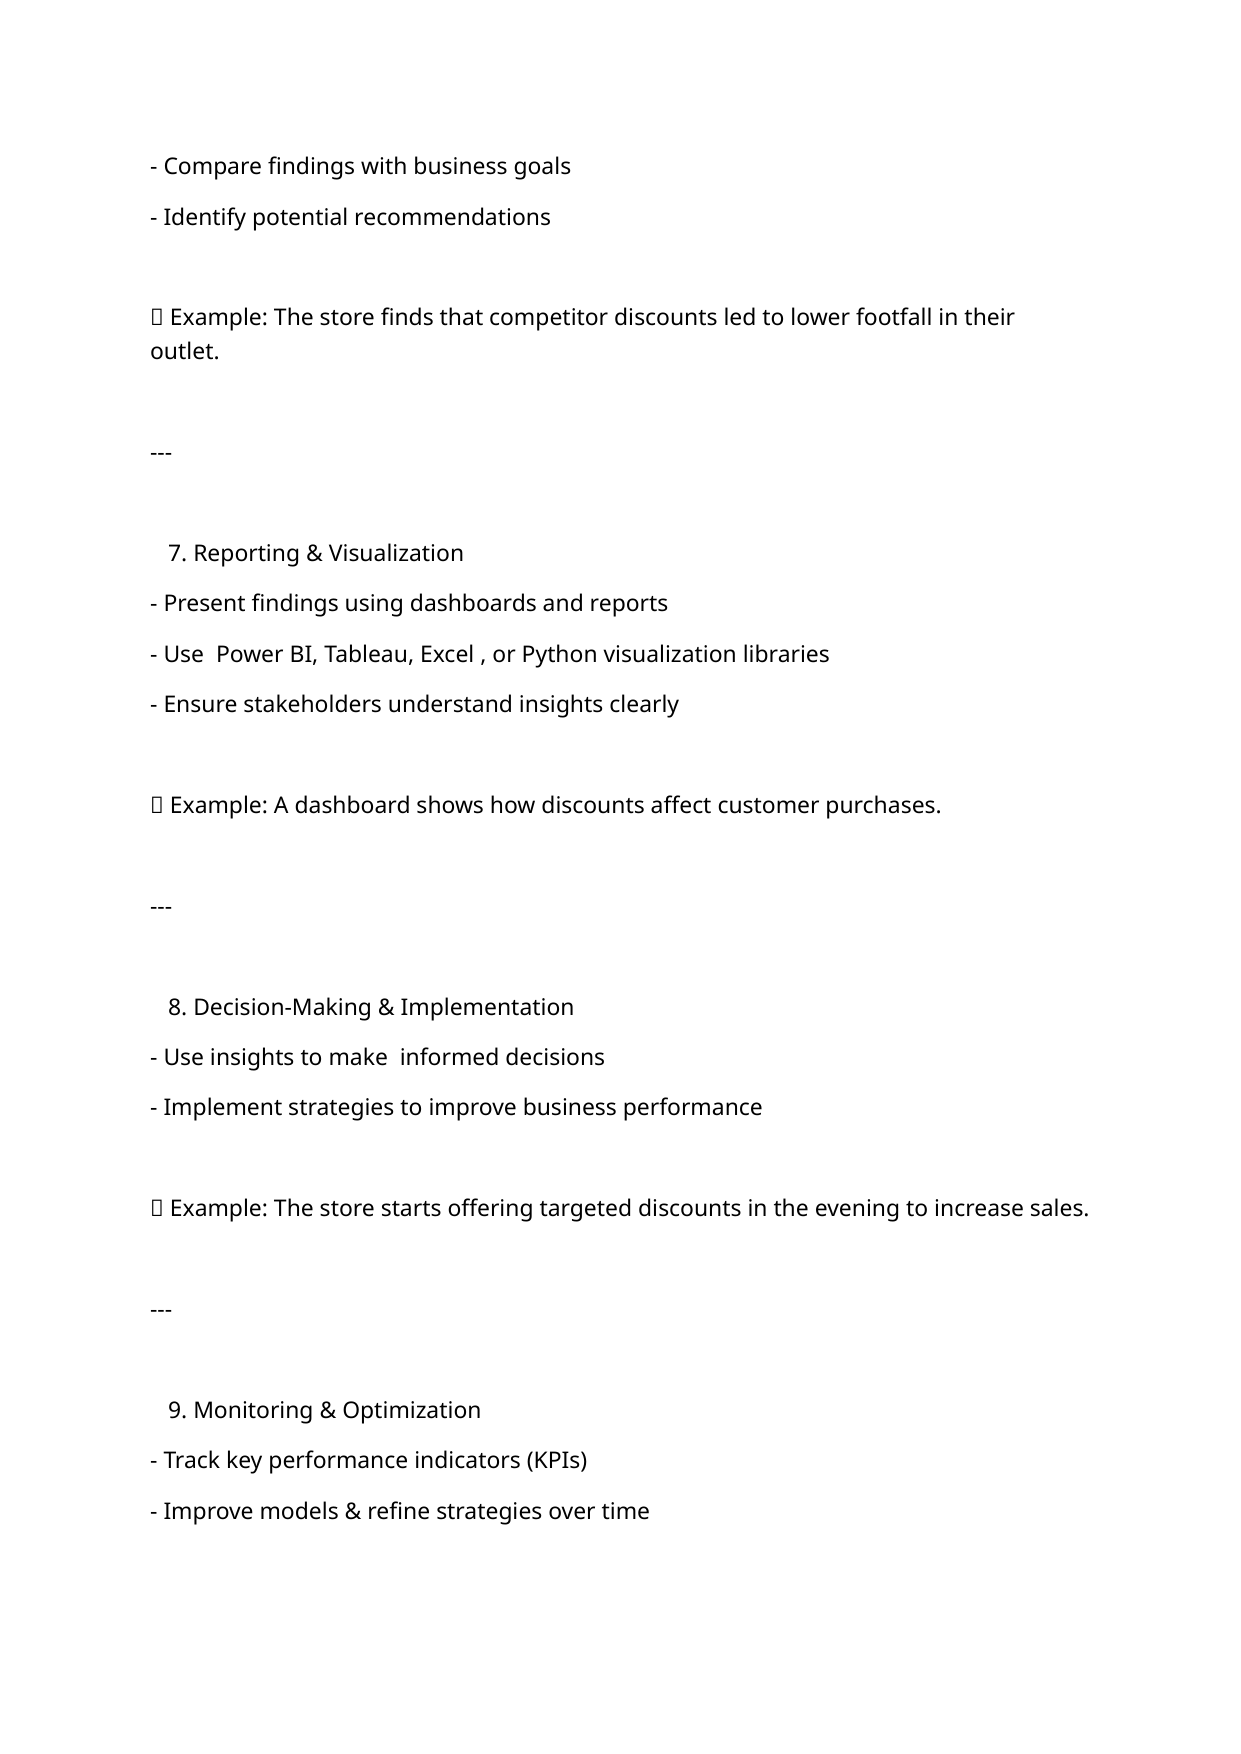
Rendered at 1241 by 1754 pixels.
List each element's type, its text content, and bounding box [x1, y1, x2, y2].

text --- [150, 1293, 1090, 1324]
text - Track key performance indicators (KPIs) [150, 1444, 1090, 1475]
text 📌 Example: The store finds that competitor discounts led to lower footfall in their outlet. [150, 301, 1090, 366]
text 📌 Example: The store starts offering targeted discounts in the evening to increase sales. [150, 1192, 1090, 1223]
text --- [150, 889, 1090, 921]
text - Present findings using dashboards and reports [150, 587, 1090, 618]
text - Improve models & refine strategies over time [150, 1494, 1090, 1526]
text - Compare findings with business goals [150, 150, 1090, 181]
text - Ensure stakeholders understand insights clearly [150, 688, 1090, 719]
text - Use Power BI, Tableau, Excel , or Python visualization libraries [150, 637, 1090, 669]
text - Use insights to make informed decisions [150, 1041, 1090, 1072]
text 8. Decision-Making & Implementation [150, 990, 1090, 1022]
text --- [150, 436, 1090, 467]
text - Implement strategies to improve business performance [150, 1091, 1090, 1122]
text - Identify potential recommendations [150, 200, 1090, 232]
text 9. Monitoring & Optimization [150, 1394, 1090, 1425]
text 📌 Example: A dashboard shows how discounts affect customer purchases. [150, 789, 1090, 820]
text 7. Reporting & Visualization [150, 537, 1090, 568]
